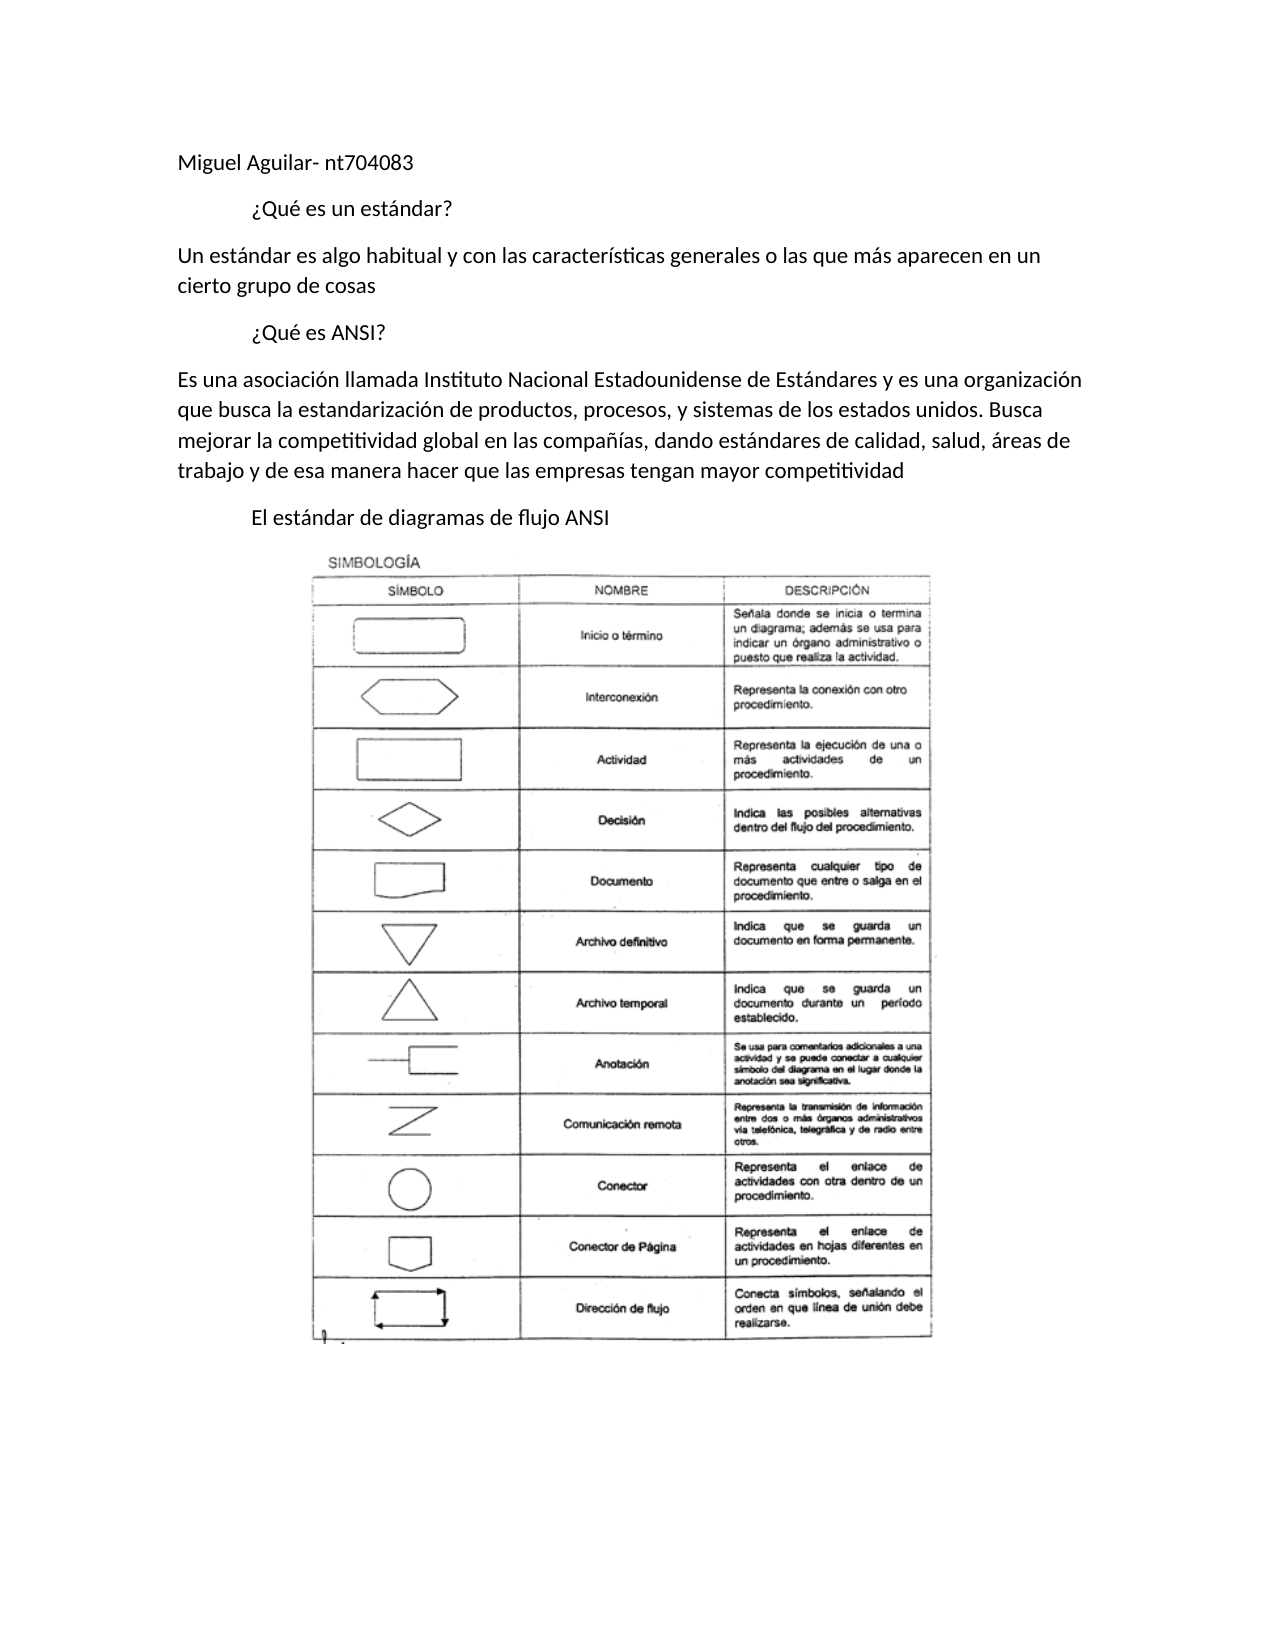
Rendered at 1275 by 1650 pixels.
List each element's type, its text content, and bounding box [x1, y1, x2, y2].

text Un estándar es algo habitual y con las características generales o las que más aparecen en un cierto grupo de cosas [177, 241, 1098, 299]
text Es una asociación llamada Instituto Nacional Estadounidense de Estándares y es una organización que busca la estandarización de productos, procesos, y sistemas de los estados unidos. Busca mejorar la competitividad global en las compañías, dando estándares de calidad, salud, áreas de trabajo y de esa manera hacer que las empresas tengan mayor competitividad [177, 365, 1098, 484]
text Miguel Aguilar- nt704083 [177, 148, 1098, 176]
text ¿Qué es un estándar? [177, 194, 1098, 222]
picture [305, 551, 937, 1344]
text El estándar de diagramas de flujo ANSI [177, 503, 1098, 531]
text ¿Qué es ANSI? [177, 318, 1098, 346]
